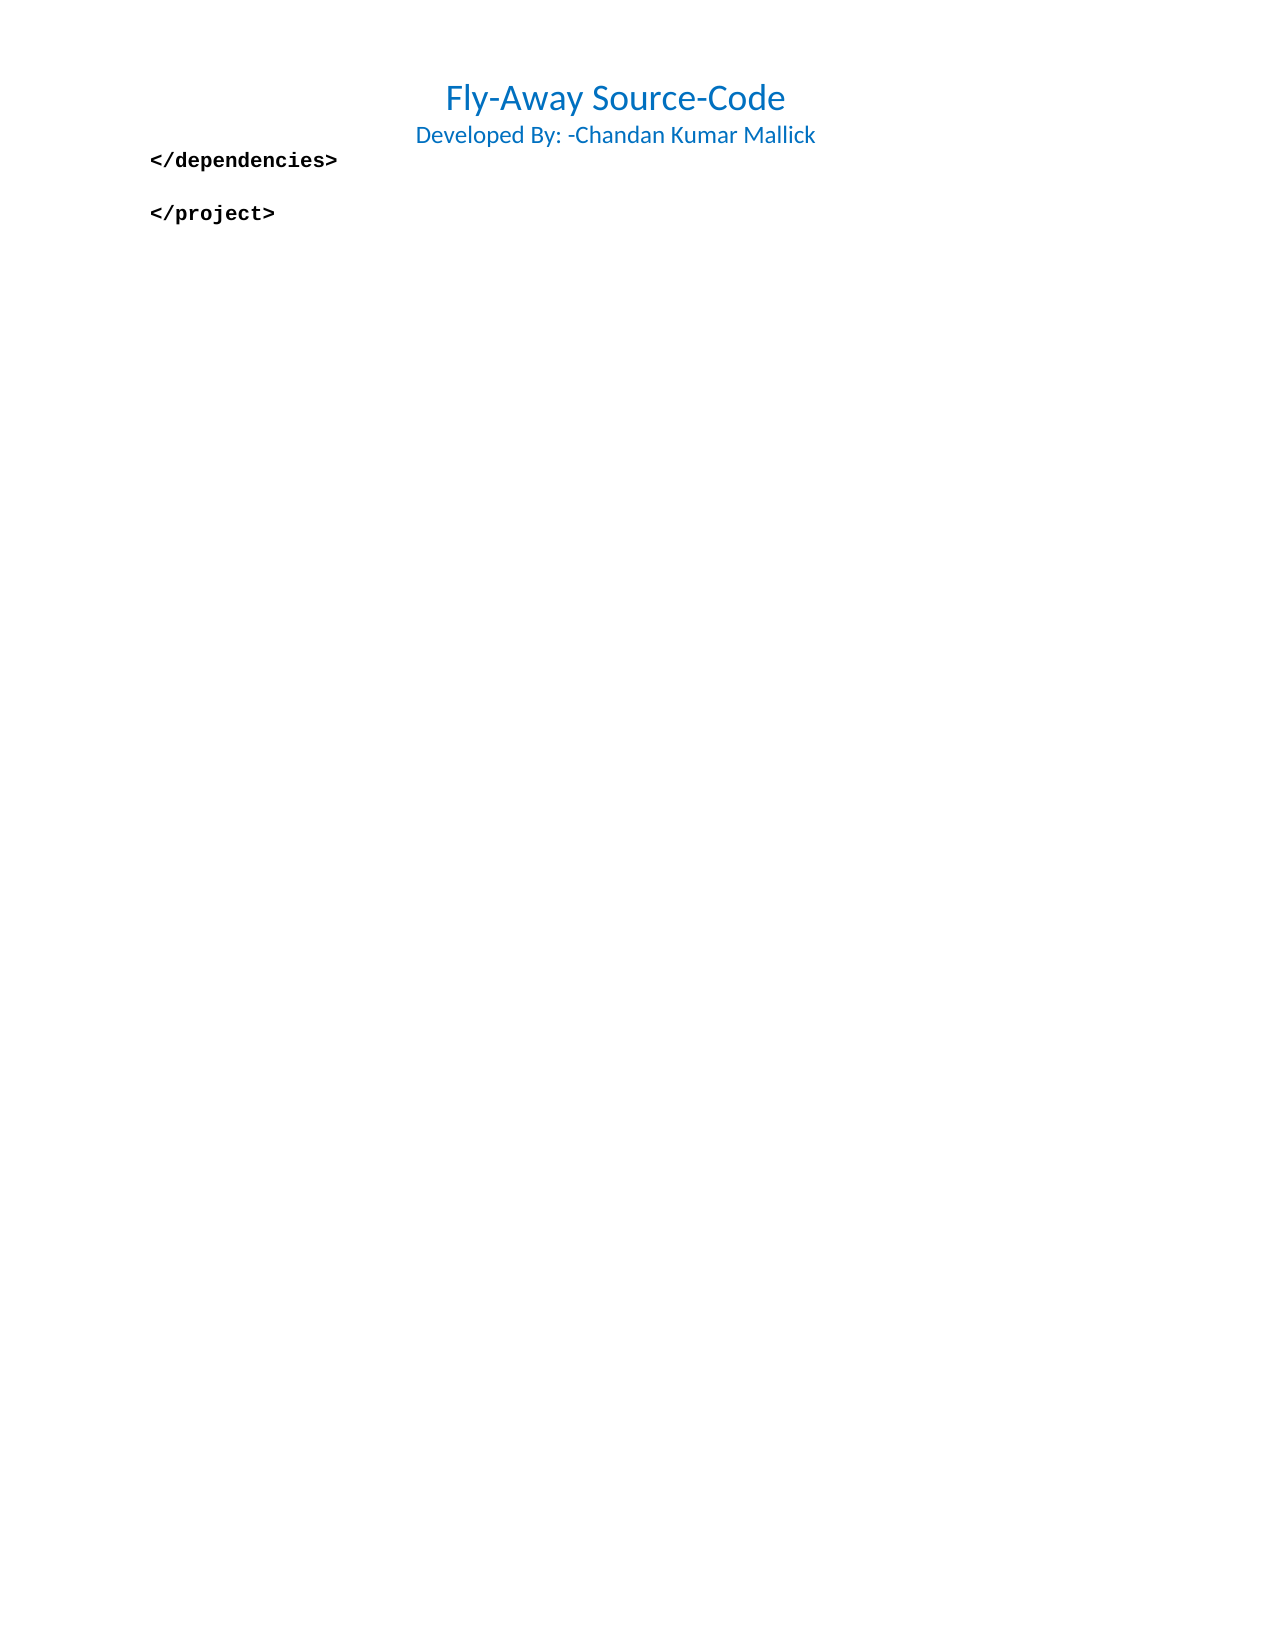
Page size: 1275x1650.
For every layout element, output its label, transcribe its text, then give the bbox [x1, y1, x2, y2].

text </dependencies> [150, 150, 1125, 174]
text </project> [150, 203, 1125, 227]
